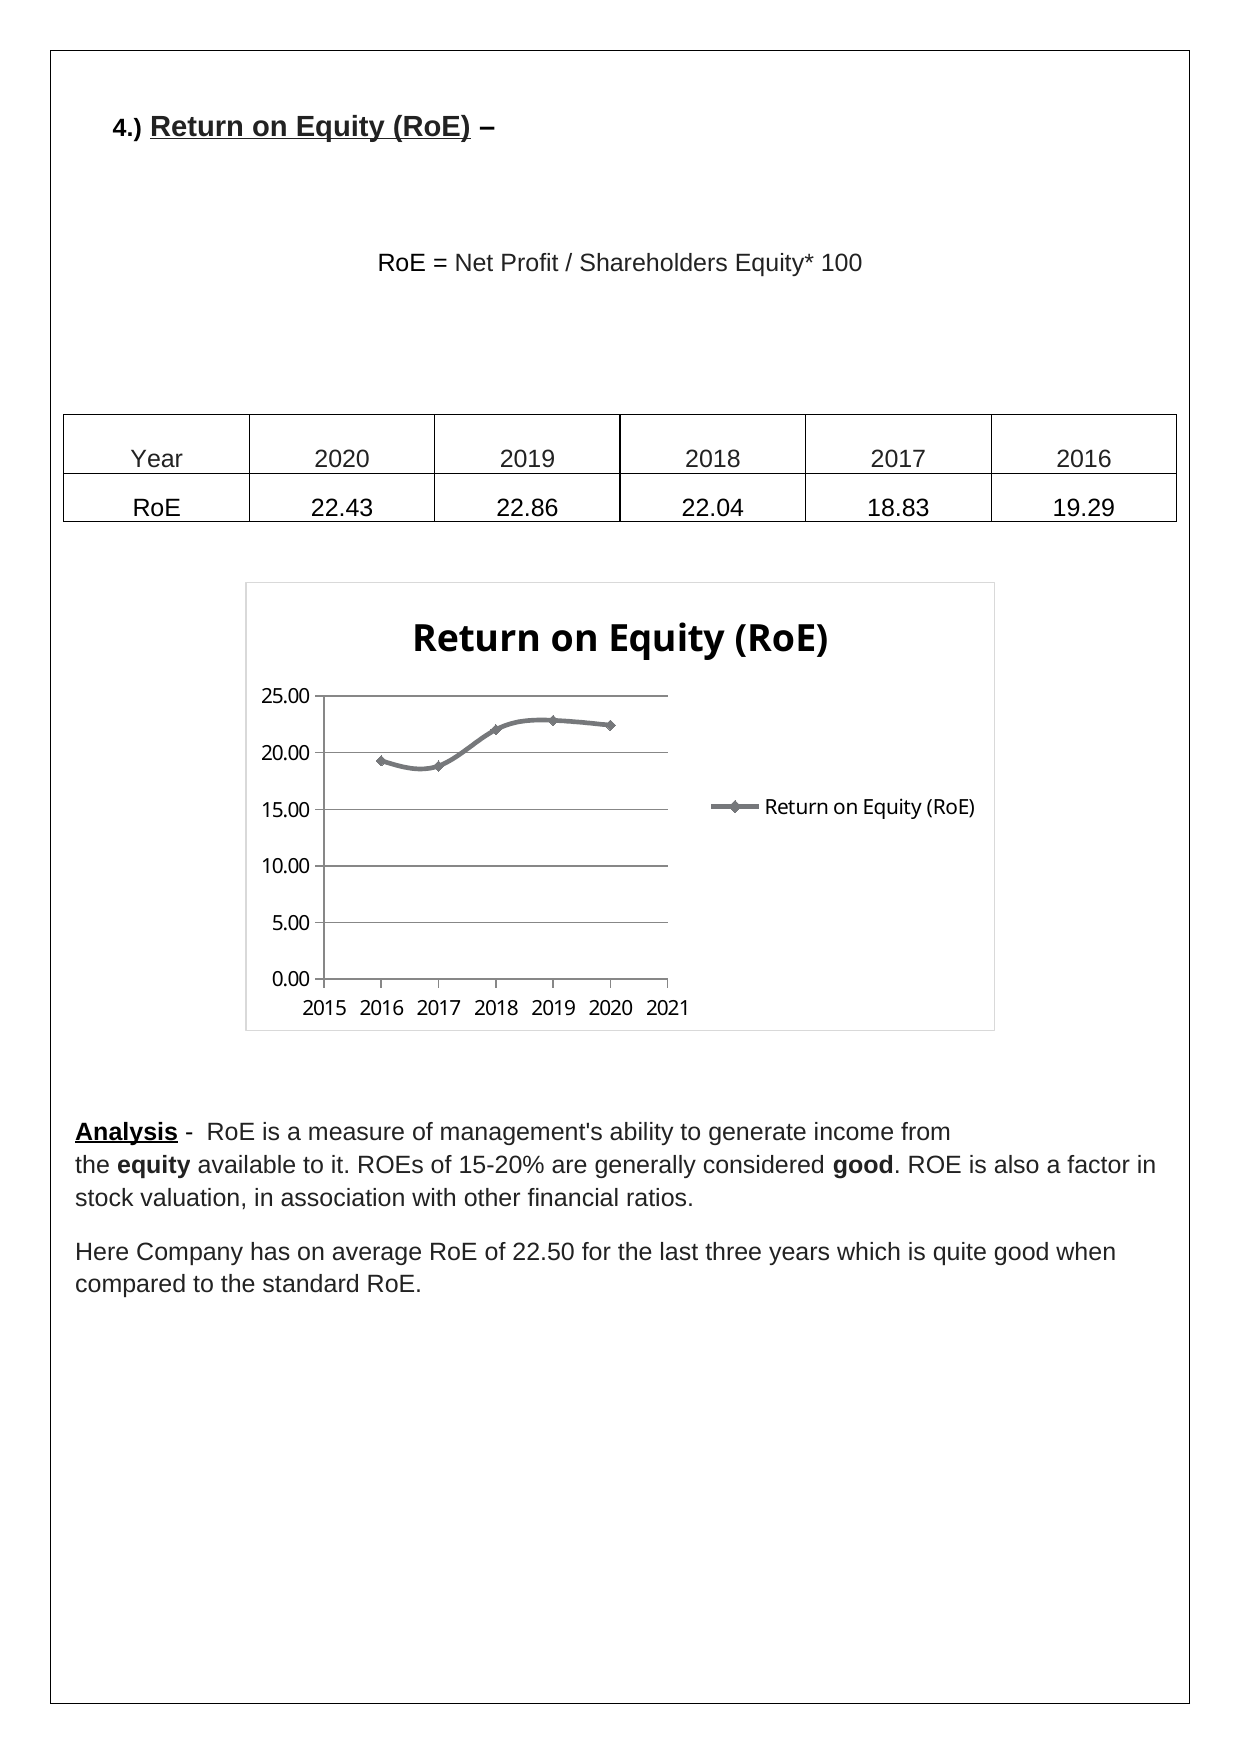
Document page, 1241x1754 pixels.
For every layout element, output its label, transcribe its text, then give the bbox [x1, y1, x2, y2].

table_cell 22.04 [621, 474, 805, 521]
list Return on Equity (RoE) – [112, 108, 1165, 142]
table_cell 18.83 [806, 474, 991, 521]
table_header 2018 [621, 415, 805, 473]
text Analysis - RoE is a measure of management's ability to generate income from the equity available to it. ROEs of 15-20% are generally considered good. ROE is also a factor in stock valuation, in association with other financial ratios. [75, 1117, 1165, 1211]
table_header 2019 [435, 415, 619, 473]
table_header 2017 [806, 415, 991, 473]
text Here Company has on average RoE of 22.50 for the last three years which is quite good when compared to the standard RoE. [75, 1236, 1165, 1298]
table_header 2020 [250, 415, 434, 473]
table_cell 22.43 [250, 474, 434, 521]
table_cell RoE [64, 474, 249, 521]
table_cell 19.29 [992, 474, 1176, 521]
table_header 2016 [992, 415, 1176, 473]
text RoE = Net Profit / Shareholders Equity* 100 [75, 247, 1165, 276]
table_header Year [64, 415, 249, 473]
table_cell 22.86 [435, 474, 619, 521]
